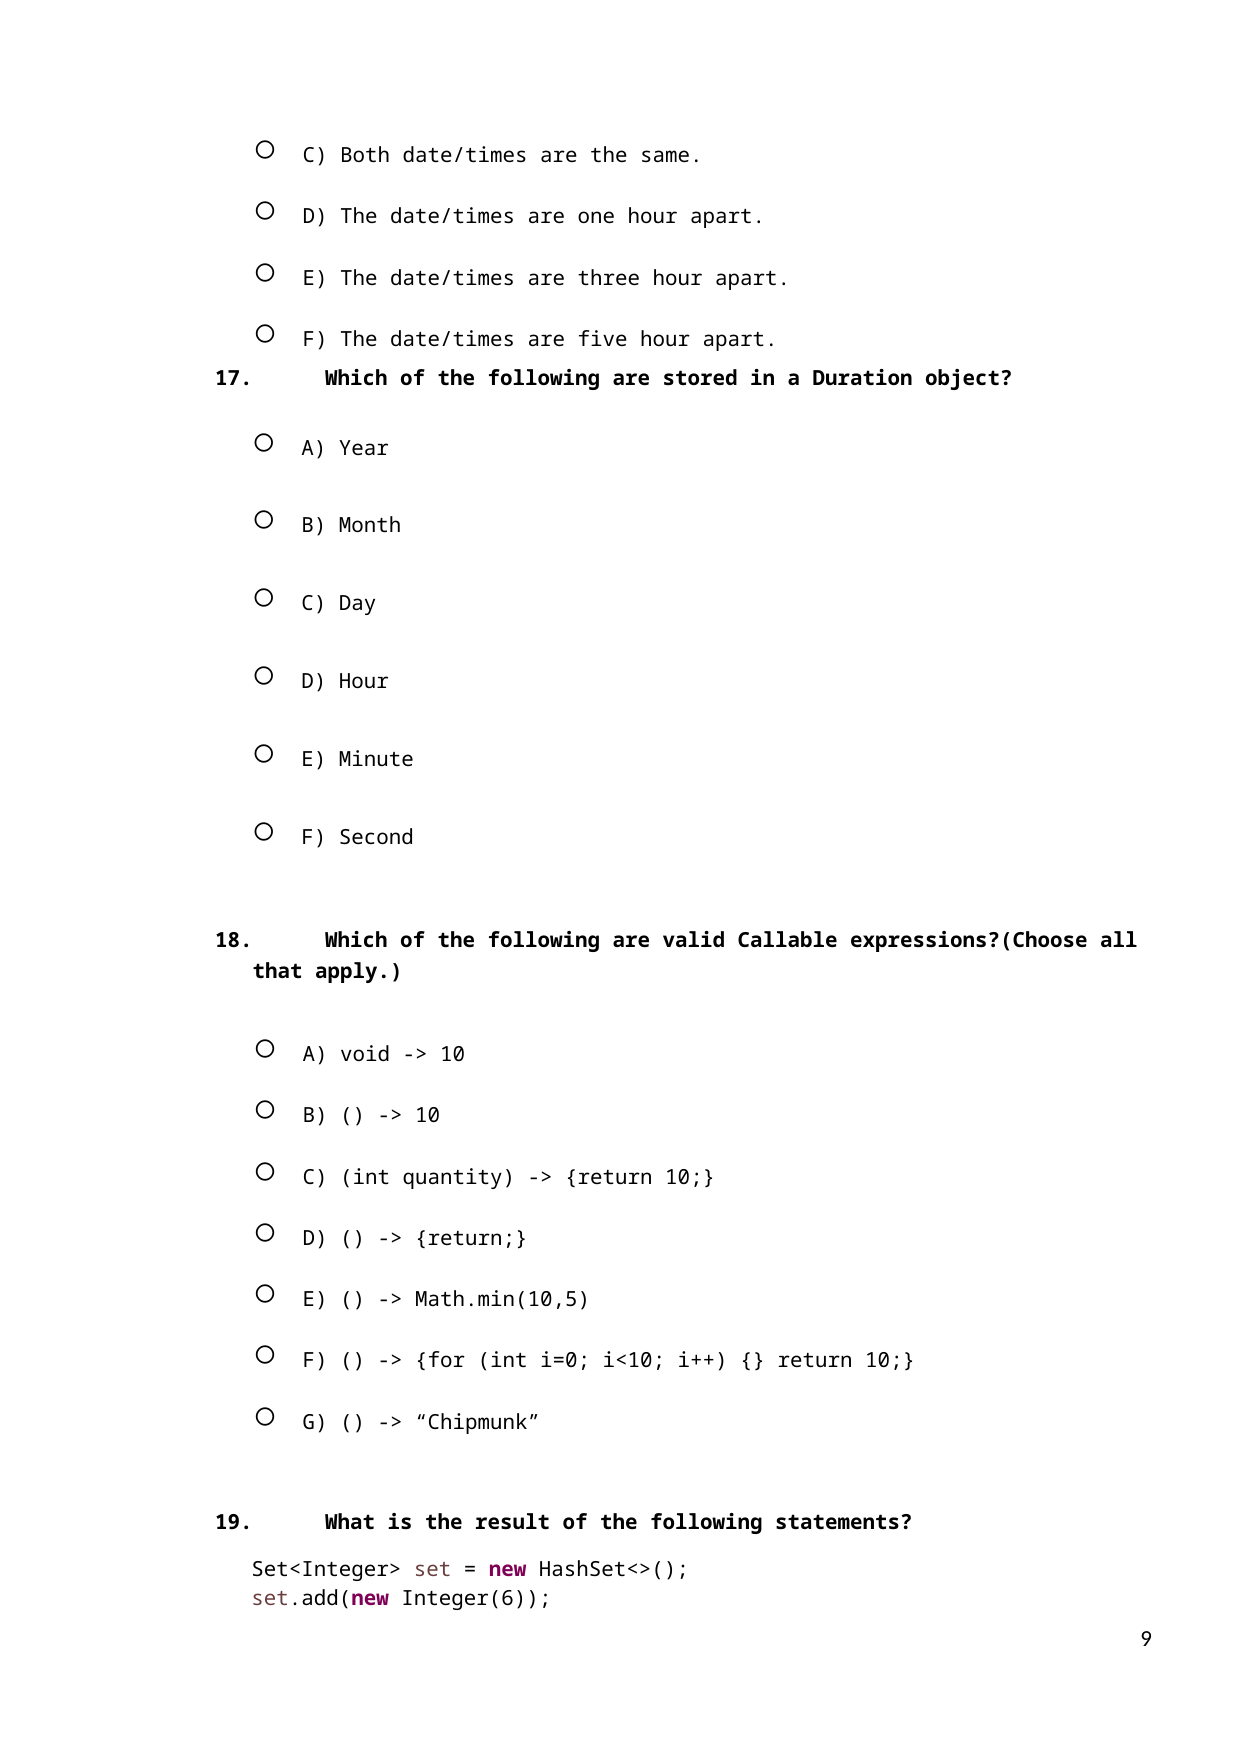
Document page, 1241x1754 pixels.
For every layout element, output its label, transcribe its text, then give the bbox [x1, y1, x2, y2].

text ○ E) Minute [251, 722, 1152, 779]
list ○ F) () -> {for (int i=0; i<10; i++) {} return 10;} [252, 1323, 1152, 1380]
list ○ D) () -> {return;} [252, 1201, 1152, 1258]
list ○ E) The date/times are three hour apart. [252, 241, 1152, 297]
list ○ A) void -> 10 [252, 1017, 1152, 1074]
list Which of the following are stored in a Duration object? [215, 363, 1152, 392]
text ○ C) Day [251, 566, 1152, 623]
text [251, 1583, 1152, 1611]
text ○ D) Hour [251, 644, 1152, 701]
list ○ C) Both date/times are the same. [252, 118, 1152, 175]
text Set<Integer> set = new HashSet<>(); [251, 1554, 1152, 1583]
text ○ B) Month [251, 488, 1152, 545]
list ○ D) The date/times are one hour apart. [252, 179, 1152, 236]
list What is the result of the following statements? [215, 1507, 1152, 1536]
list ○ B) () -> 10 [252, 1078, 1152, 1135]
list ○ C) (int quantity) -> {return 10;} [252, 1139, 1152, 1196]
list Which of the following are valid Callable expressions?(Choose all that apply.) [215, 925, 1152, 984]
text ○ A) Year [251, 410, 1152, 467]
list ○ F) The date/times are five hour apart. [252, 302, 1152, 359]
text ○ F) Second [251, 800, 1152, 857]
list ○ E) () -> Math.min(10,5) [252, 1262, 1152, 1319]
list ○ G) () -> “Chipmunk” [252, 1384, 1152, 1441]
